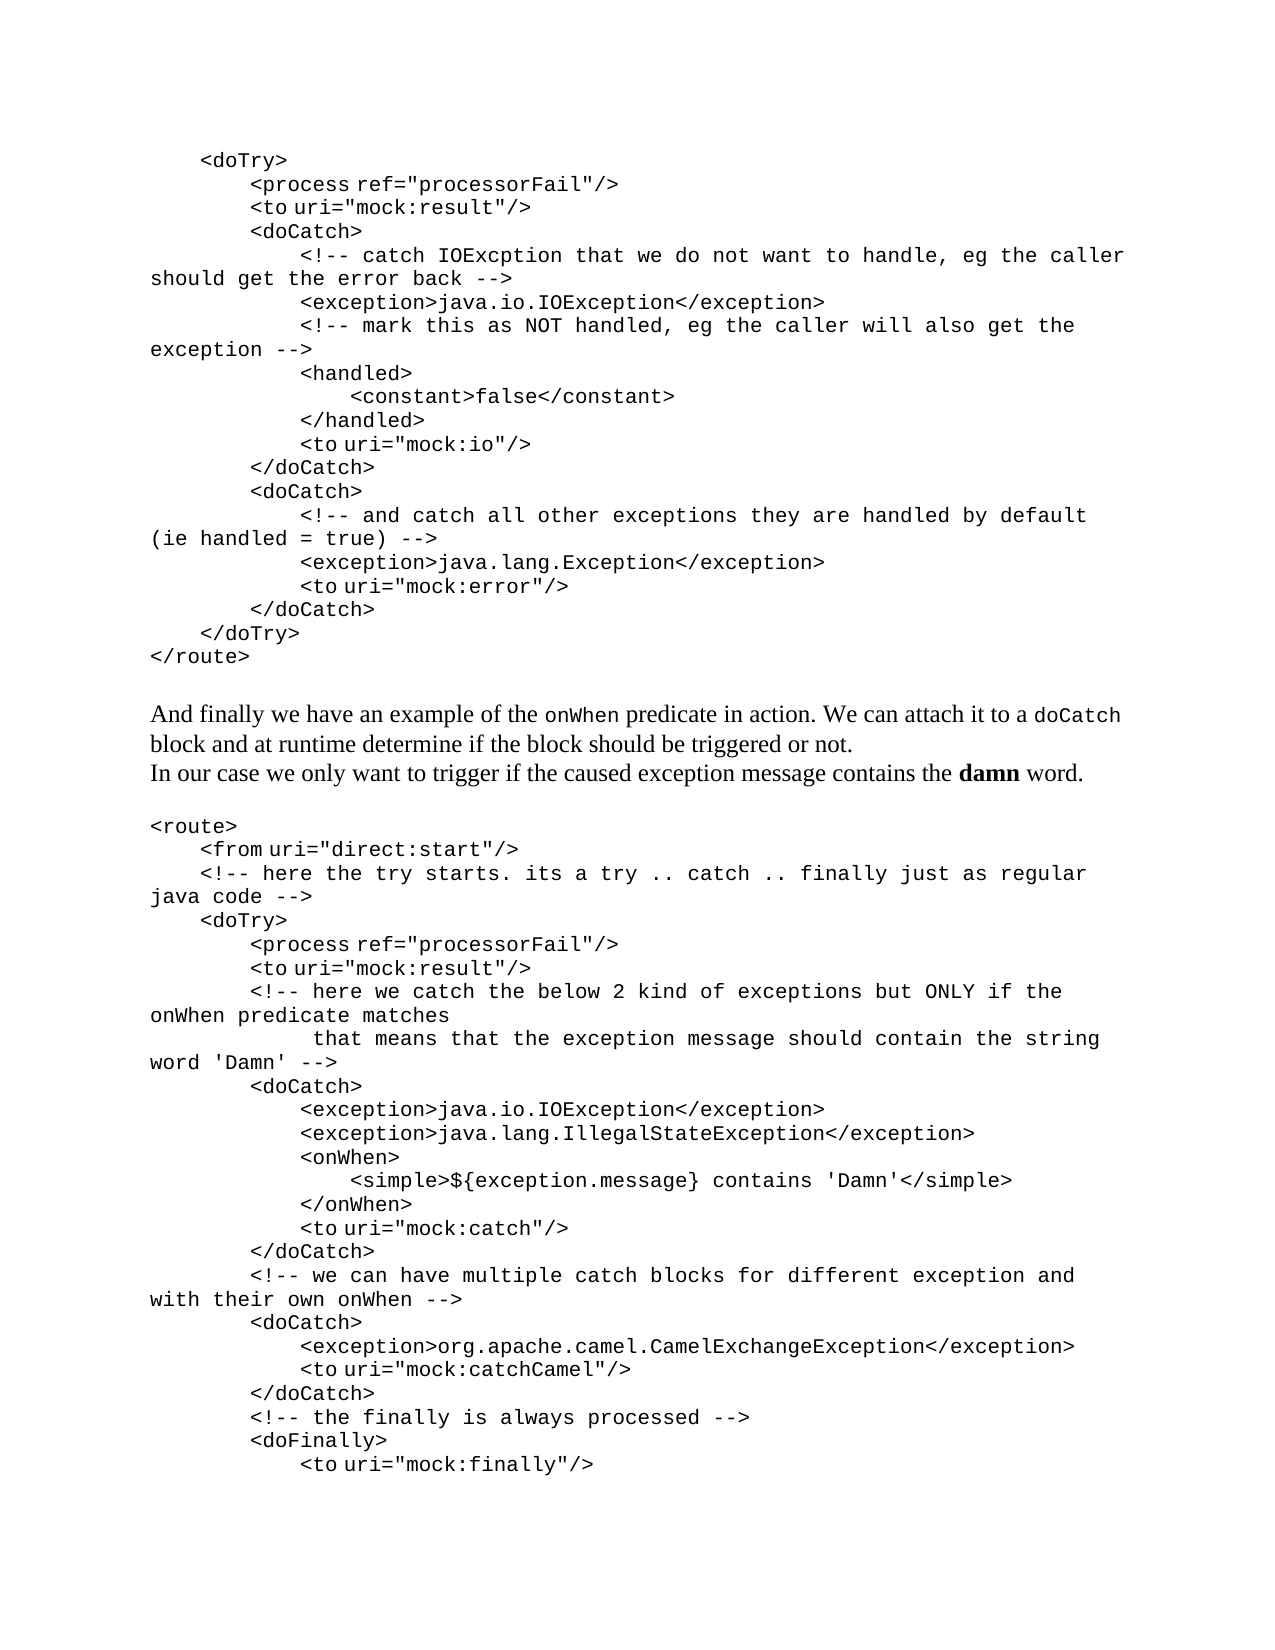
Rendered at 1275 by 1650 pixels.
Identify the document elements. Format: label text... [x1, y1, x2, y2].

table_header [150, 816, 1125, 1478]
text And finally we have an example of the onWhen predicate in action. We can attach it to a doCatch block and at runtime determine if the block should be triggered or not. In our case we only want to trigger if the caused exception message contains the damn word. [150, 699, 1125, 786]
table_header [150, 150, 1125, 670]
